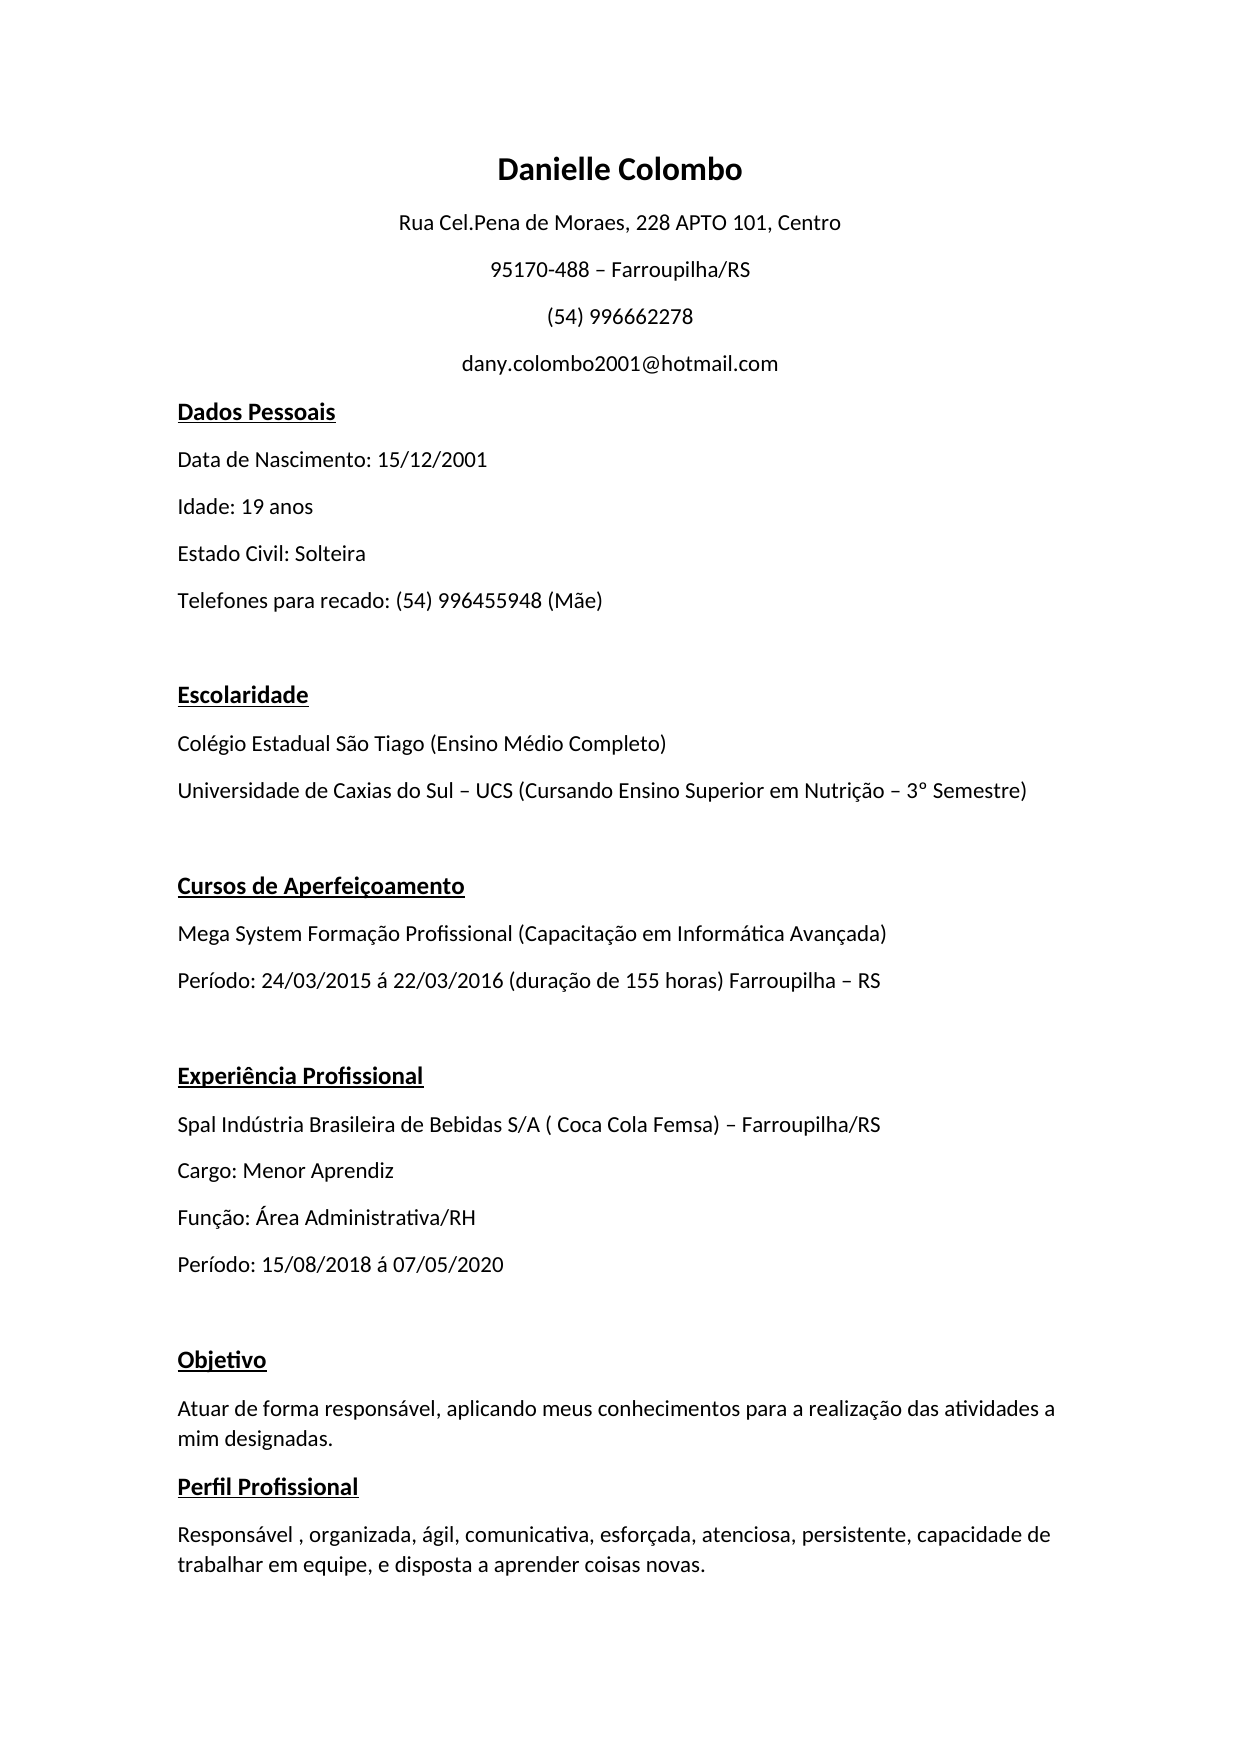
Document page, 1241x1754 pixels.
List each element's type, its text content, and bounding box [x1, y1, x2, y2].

text Colégio Estadual São Tiago (Ensino Médio Completo) [177, 729, 1063, 757]
text Danielle Colombo [177, 148, 1063, 188]
text Dados Pessoais [177, 396, 1063, 426]
text Idade: 19 anos [177, 492, 1063, 520]
text 95170-488 – Farroupilha/RS [177, 255, 1063, 283]
text Período: 24/03/2015 á 22/03/2016 (duração de 155 horas) Farroupilha – RS [177, 966, 1063, 994]
text Perfil Profissional [177, 1471, 1063, 1501]
text Objetivo [177, 1344, 1063, 1374]
text Cargo: Menor Aprendiz [177, 1157, 1063, 1184]
text Atuar de forma responsável, aplicando meus conhecimentos para a realização das atividades a mim designadas. [177, 1394, 1063, 1452]
text Universidade de Caxias do Sul – UCS (Cursando Ensino Superior em Nutrição – 3º Semestre) [177, 776, 1063, 804]
text Cursos de Aperfeiçoamento [177, 870, 1063, 900]
text (54) 996662278 [177, 302, 1063, 330]
text Rua Cel.Pena de Moraes, 228 APTO 101, Centro [177, 208, 1063, 236]
text Mega System Formação Profissional (Capacitação em Informática Avançada) [177, 919, 1063, 947]
text Função: Área Administrativa/RH [177, 1203, 1063, 1231]
text Período: 15/08/2018 á 07/05/2020 [177, 1250, 1063, 1278]
text Estado Civil: Solteira [177, 539, 1063, 567]
text Escolaridade [177, 680, 1063, 710]
text Data de Nascimento: 15/12/2001 [177, 445, 1063, 473]
text dany.colombo2001@hotmail.com [177, 349, 1063, 377]
text Responsável , organizada, ágil, comunicativa, esforçada, atenciosa, persistente, capacidade de trabalhar em equipe, e disposta a aprender coisas novas. [177, 1520, 1063, 1578]
text Experiência Profissional [177, 1060, 1063, 1091]
text Spal Indústria Brasileira de Bebidas S/A ( Coca Cola Femsa) – Farroupilha/RS [177, 1110, 1063, 1138]
text Telefones para recado: (54) 996455948 (Mãe) [177, 586, 1063, 614]
